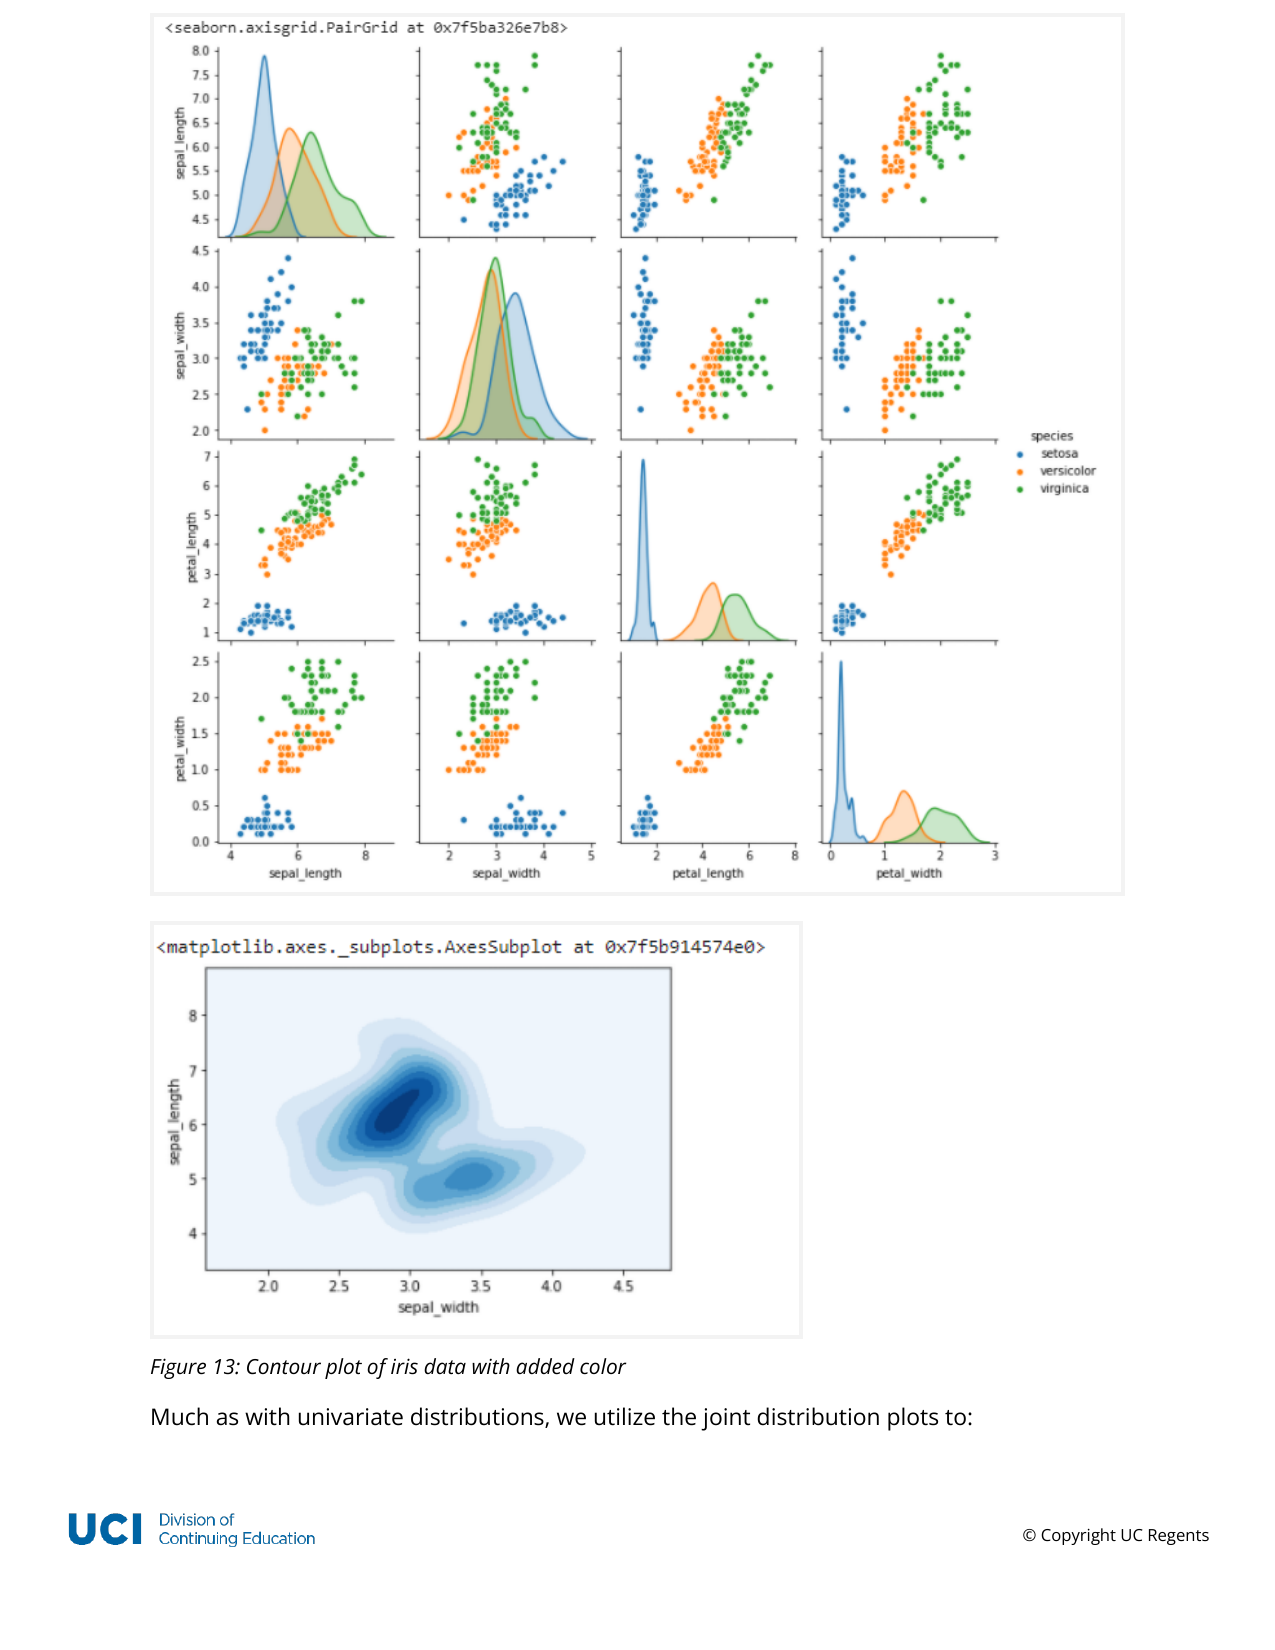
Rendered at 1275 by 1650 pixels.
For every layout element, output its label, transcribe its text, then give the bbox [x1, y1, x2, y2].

picture [154, 925, 799, 1335]
text Much as with univariate distributions, we utilize the joint distribution plots to: [150, 1401, 1125, 1433]
picture [154, 17, 1121, 892]
text Figure 13: Contour plot of iris data with added color [150, 1352, 1125, 1381]
picture [68, 1512, 317, 1547]
